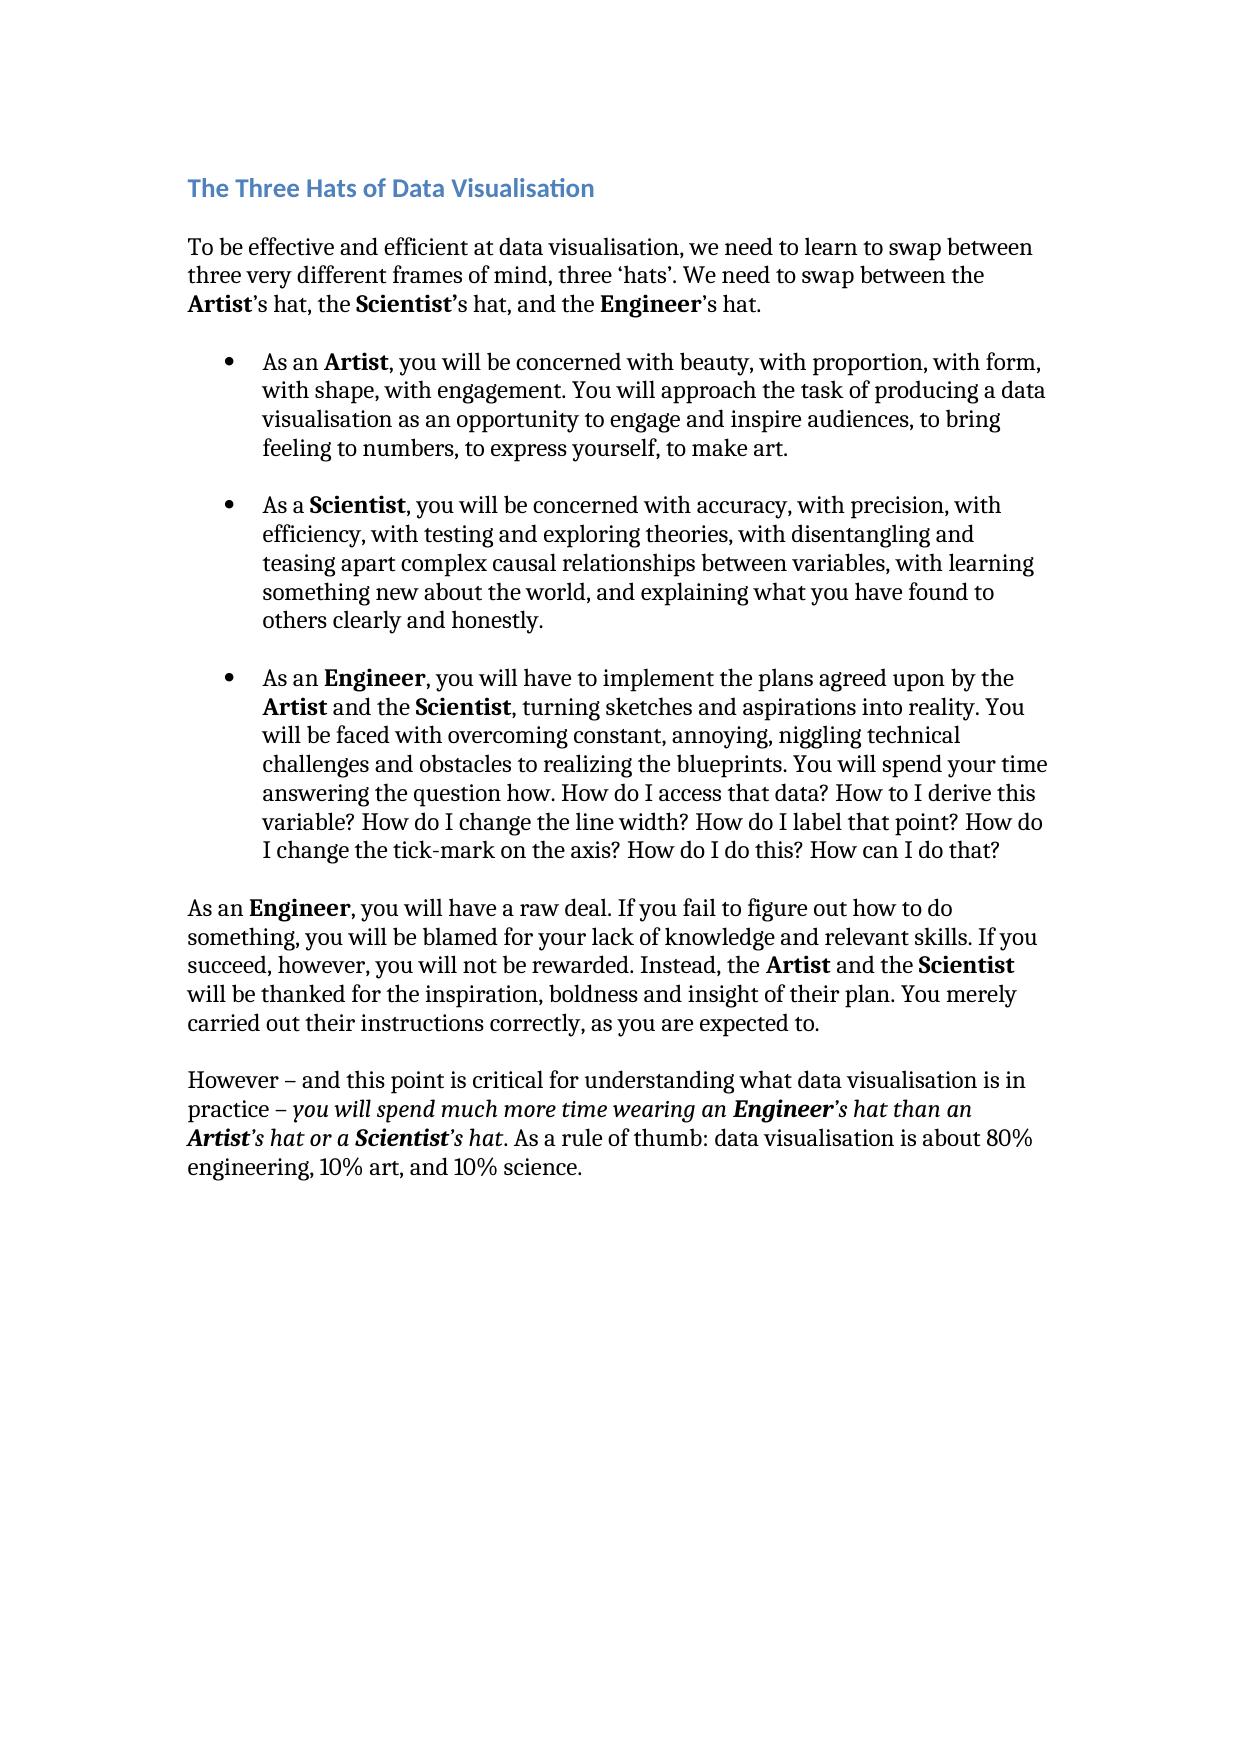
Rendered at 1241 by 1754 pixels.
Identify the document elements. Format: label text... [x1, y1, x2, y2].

list As a Scientist, you will be concerned with accuracy, with precision, with efficiency, with testing and exploring theories, with disentangling and teasing apart complex causal relationships between variables, with learning something new about the world, and explaining what you have found to others clearly and honestly. [225, 491, 1053, 635]
text However – and this point is critical for understanding what data visualisation is in practice – you will spend much more time wearing an Engineer’s hat than an Artist’s hat or a Scientist’s hat. As a rule of thumb: data visualisation is about 80% engineering, 10% art, and 10% science. [187, 1066, 1053, 1181]
subtitle The Three Hats of Data Visualisation [187, 171, 1053, 204]
text As an Engineer, you will have a raw deal. If you fail to figure out how to do something, you will be blamed for your lack of knowledge and relevant skills. If you succeed, however, you will not be rewarded. Instead, the Artist and the Scientist will be thanked for the inspiration, boldness and insight of their plan. You merely carried out their instructions correctly, as you are expected to. [187, 894, 1053, 1038]
list As an Engineer, you will have to implement the plans agreed upon by the Artist and the Scientist, turning sketches and aspirations into reality. You will be faced with overcoming constant, annoying, niggling technical challenges and obstacles to realizing the blueprints. You will spend your time answering the question how. How do I access that data? How to I derive this variable? How do I change the line width? How do I label that point? How do I change the tick-mark on the axis? How do I do this? How can I do that? [225, 664, 1053, 865]
text To be effective and efficient at data visualisation, we need to learn to swap between three very different frames of mind, three ‘hats’. We need to swap between the Artist’s hat, the Scientist’s hat, and the Engineer’s hat. [187, 233, 1053, 319]
list As an Artist, you will be concerned with beauty, with proportion, with form, with shape, with engagement. You will approach the task of producing a data visualisation as an opportunity to engage and inspire audiences, to bring feeling to numbers, to express yourself, to make art. [225, 348, 1053, 463]
